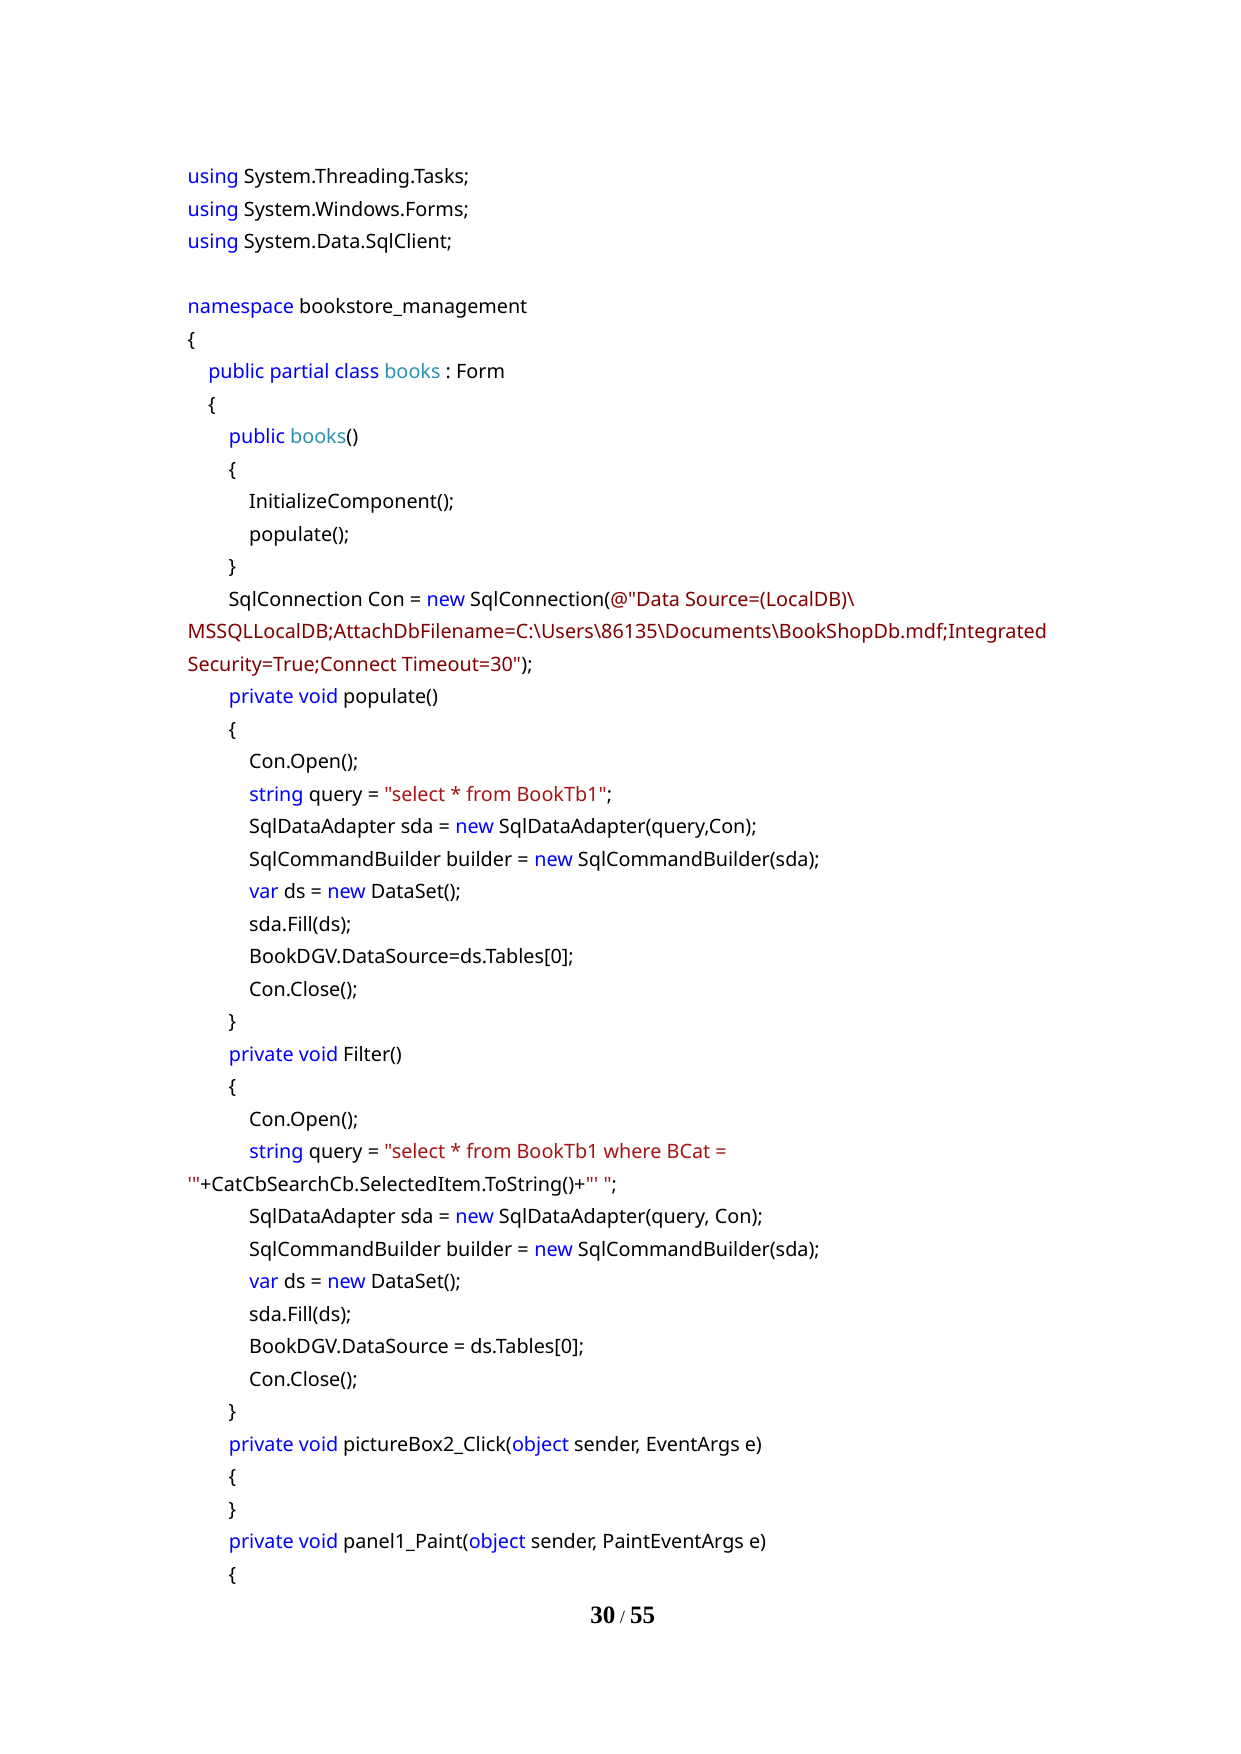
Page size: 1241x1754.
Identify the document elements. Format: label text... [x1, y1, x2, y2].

text using System.Data.SqlClient; [187, 225, 1053, 258]
text private void panel1_Paint(object sender, PaintEventArgs e) [187, 1525, 1053, 1558]
text var ds = new DataSet(); [187, 875, 1053, 908]
text sda.Fill(ds); [187, 908, 1053, 940]
text using System.Threading.Tasks; [187, 160, 1053, 193]
text string query = "select * from BookTb1"; [187, 778, 1053, 810]
text SqlCommandBuilder builder = new SqlCommandBuilder(sda); [187, 1233, 1053, 1265]
text SqlDataAdapter sda = new SqlDataAdapter(query, Con); [187, 1200, 1053, 1233]
text public books() [187, 420, 1053, 453]
text } [187, 1005, 1053, 1038]
text private void Filter() [187, 1038, 1053, 1070]
text SqlCommandBuilder builder = new SqlCommandBuilder(sda); [187, 843, 1053, 875]
text { [187, 1558, 1053, 1590]
text { [187, 453, 1053, 485]
text BookDGV.DataSource=ds.Tables[0]; [187, 940, 1053, 973]
text } [187, 1493, 1053, 1525]
text } [187, 550, 1053, 583]
text string query = "select * from BookTb1 where BCat = '"+CatCbSearchCb.SelectedItem.ToString()+"' "; [187, 1135, 1053, 1200]
text sda.Fill(ds); [187, 1298, 1053, 1330]
text Con.Open(); [187, 1103, 1053, 1135]
text { [187, 388, 1053, 420]
text { [187, 713, 1053, 745]
text Con.Close(); [187, 973, 1053, 1005]
text BookDGV.DataSource = ds.Tables[0]; [187, 1330, 1053, 1363]
text var ds = new DataSet(); [187, 1265, 1053, 1298]
text { [187, 1070, 1053, 1103]
text namespace bookstore_management [187, 290, 1053, 323]
text { [187, 323, 1053, 355]
text } [187, 1395, 1053, 1428]
text populate(); [187, 518, 1053, 550]
text public partial class books : Form [187, 355, 1053, 388]
text private void populate() [187, 680, 1053, 713]
text SqlConnection Con = new SqlConnection(@"Data Source=(LocalDB)\MSSQLLocalDB;AttachDbFilename=C:\Users\86135\Documents\BookShopDb.mdf;Integrated Security=True;Connect Timeout=30"); [187, 583, 1053, 680]
text private void pictureBox2_Click(object sender, EventArgs e) [187, 1428, 1053, 1460]
text SqlDataAdapter sda = new SqlDataAdapter(query,Con); [187, 810, 1053, 843]
text Con.Close(); [187, 1363, 1053, 1395]
text using System.Windows.Forms; [187, 193, 1053, 225]
text { [187, 1460, 1053, 1493]
text Con.Open(); [187, 745, 1053, 778]
text InitializeComponent(); [187, 485, 1053, 518]
